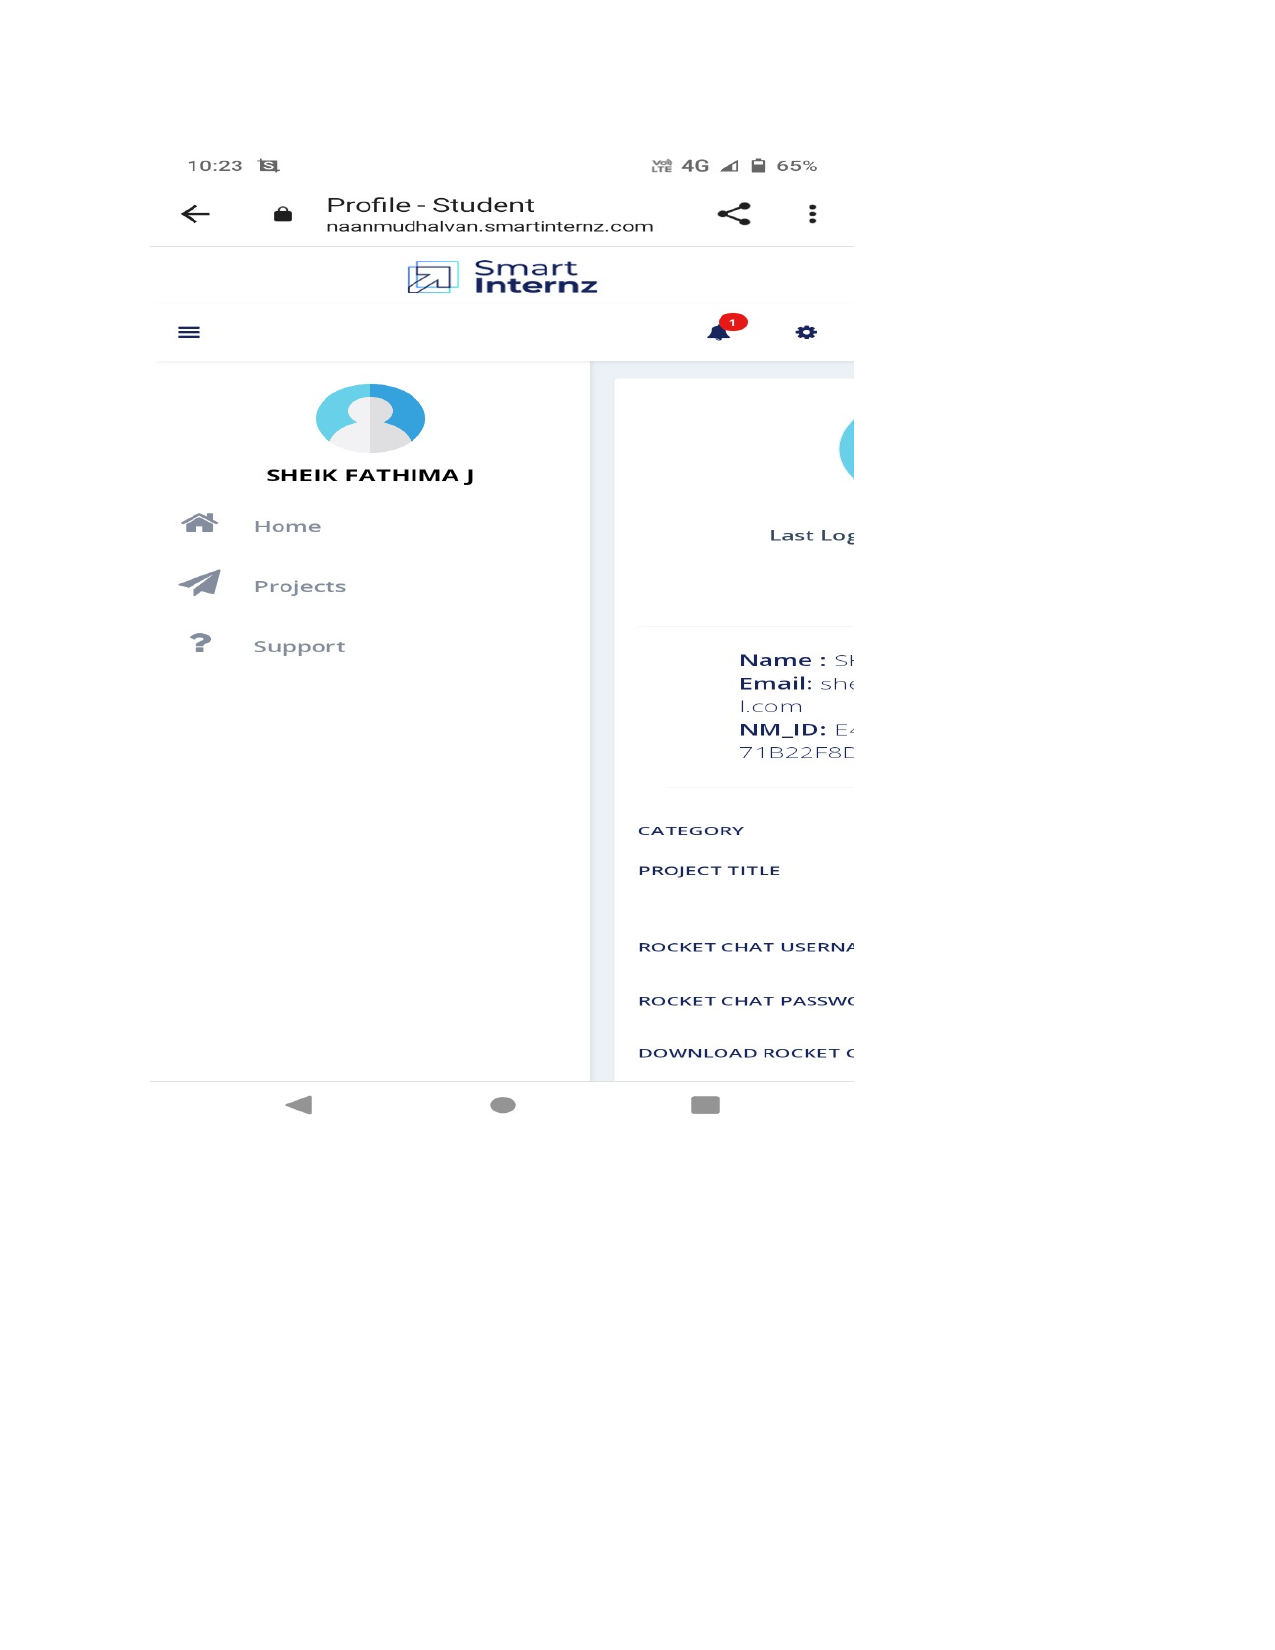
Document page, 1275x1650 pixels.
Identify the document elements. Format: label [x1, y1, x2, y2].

picture [150, 150, 854, 1129]
